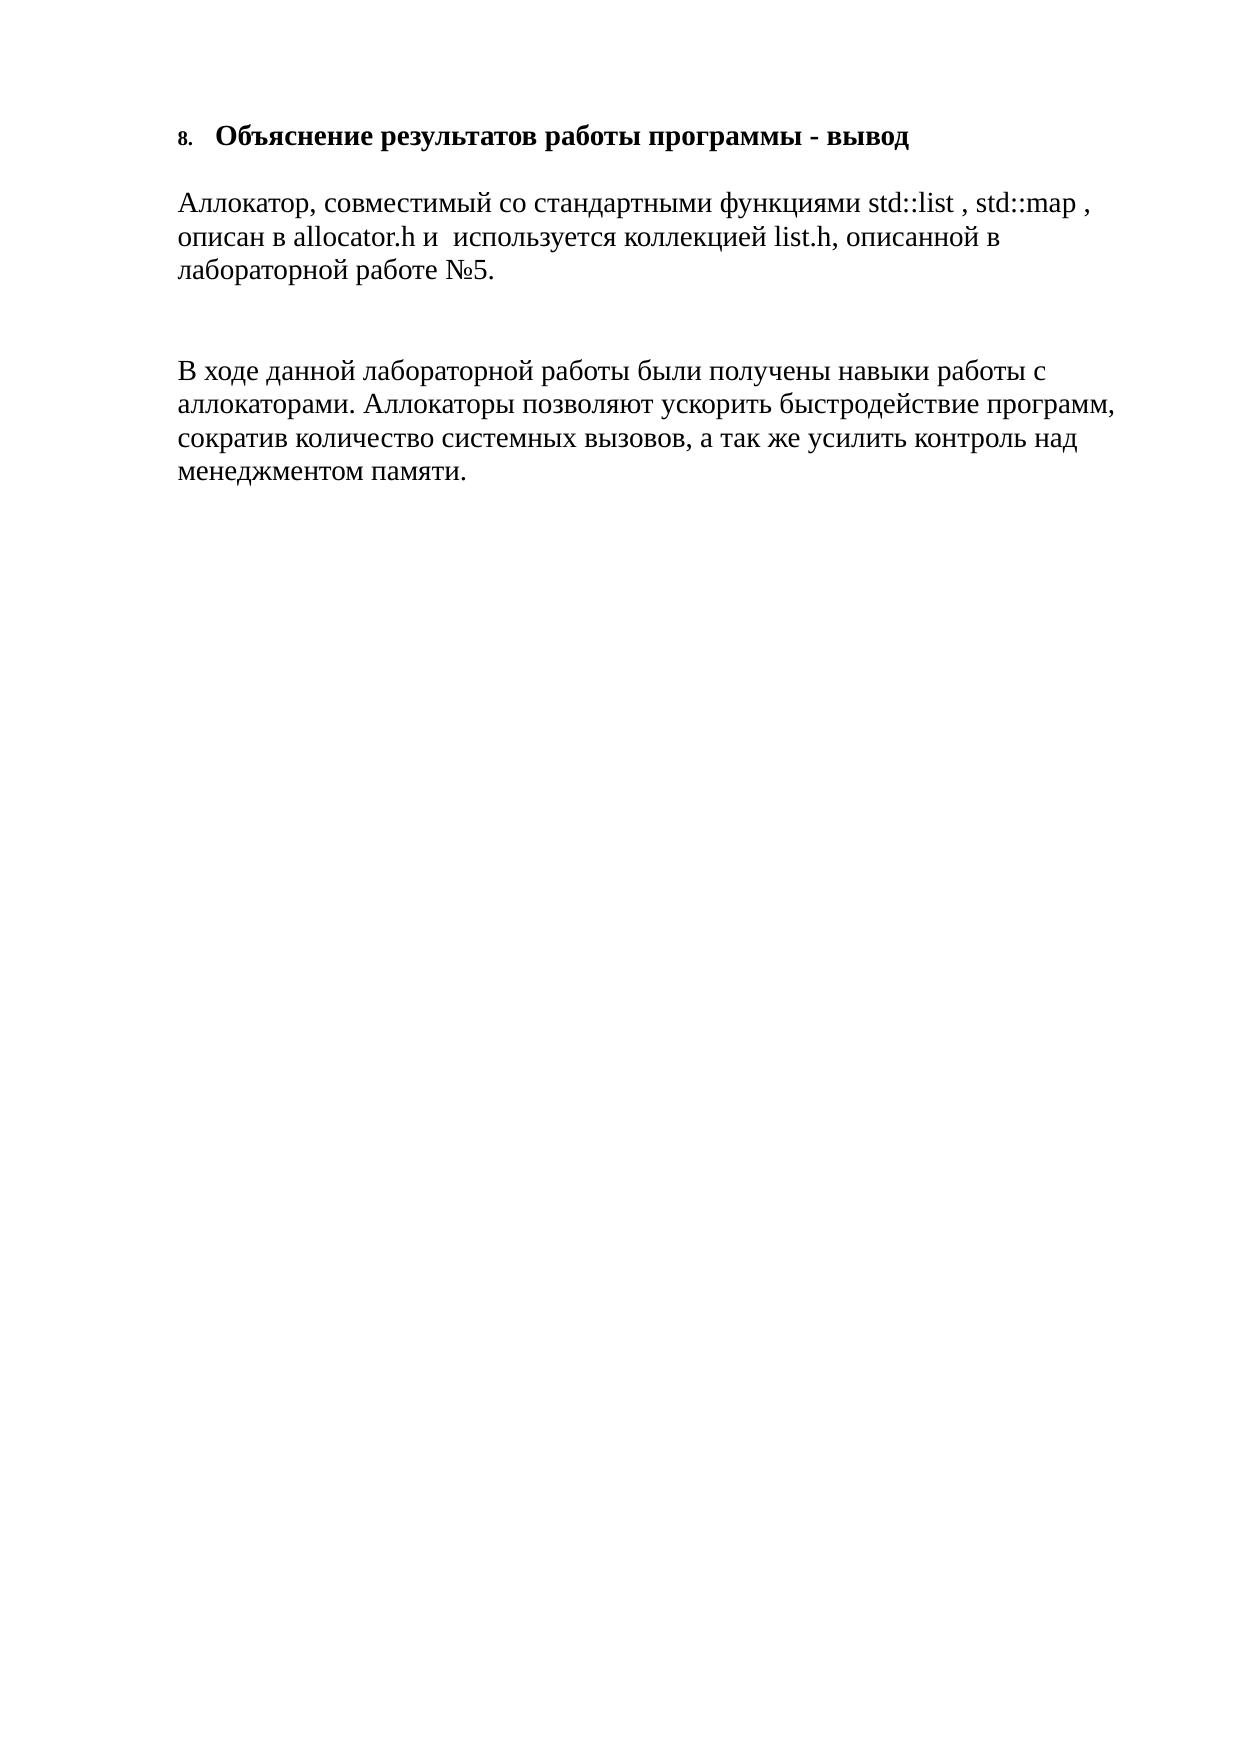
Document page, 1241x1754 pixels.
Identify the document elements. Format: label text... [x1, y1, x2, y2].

list Объяснение результатов работы программы - вывод [177, 118, 1152, 152]
text Аллокатор, совместимый со стандартными функциями std::list , std::map , описан в allocator.h и используется коллекцией list.h, описанной в лабораторной работе №5. [177, 185, 1152, 286]
text В ходе данной лабораторной работы были получены навыки работы с аллокаторами. Аллокаторы позволяют ускорить быстродействие программ, сократив количество системных вызовов, а так же усилить контроль над менеджментом памяти. [177, 353, 1152, 487]
